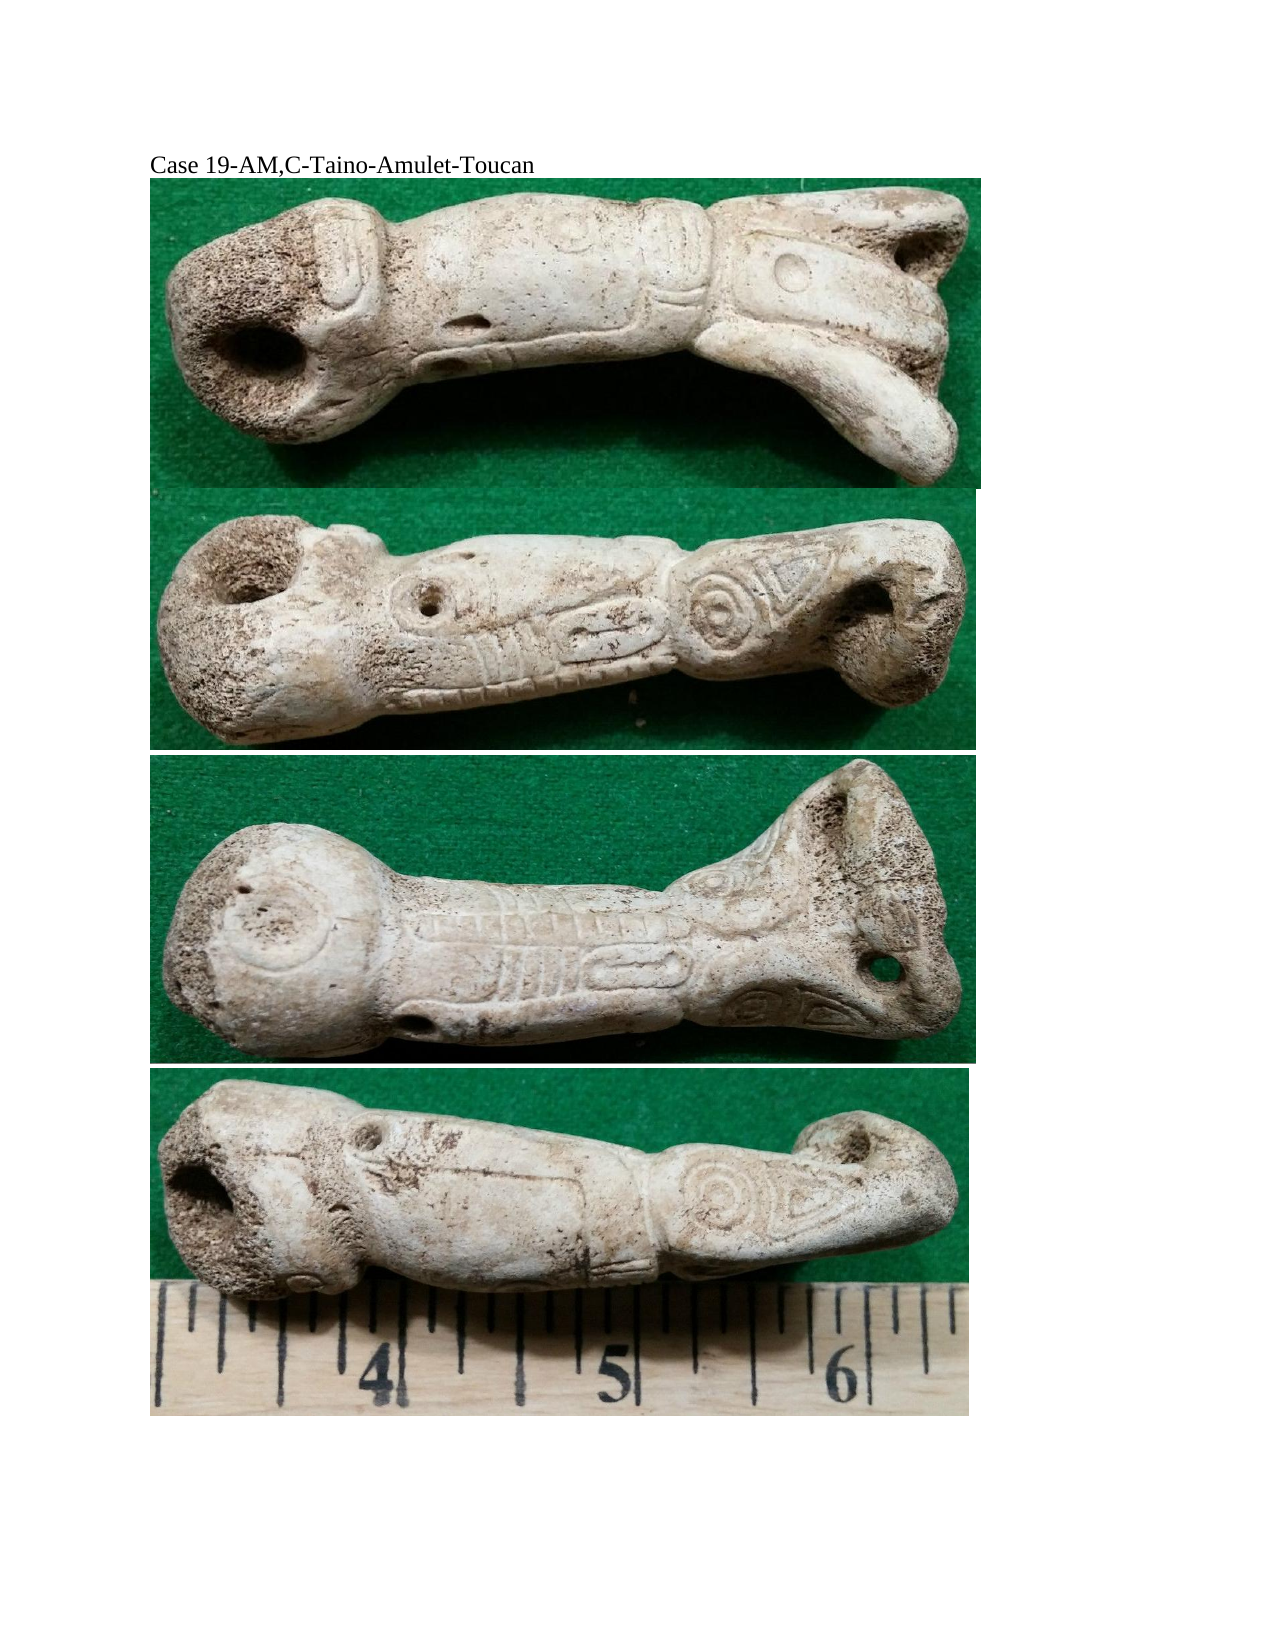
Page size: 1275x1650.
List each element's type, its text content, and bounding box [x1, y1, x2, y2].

picture [150, 178, 981, 750]
text Case 19-AM,C-Taino-Amulet-Toucan [150, 150, 1125, 179]
picture [150, 755, 976, 1064]
picture [150, 1068, 969, 1416]
